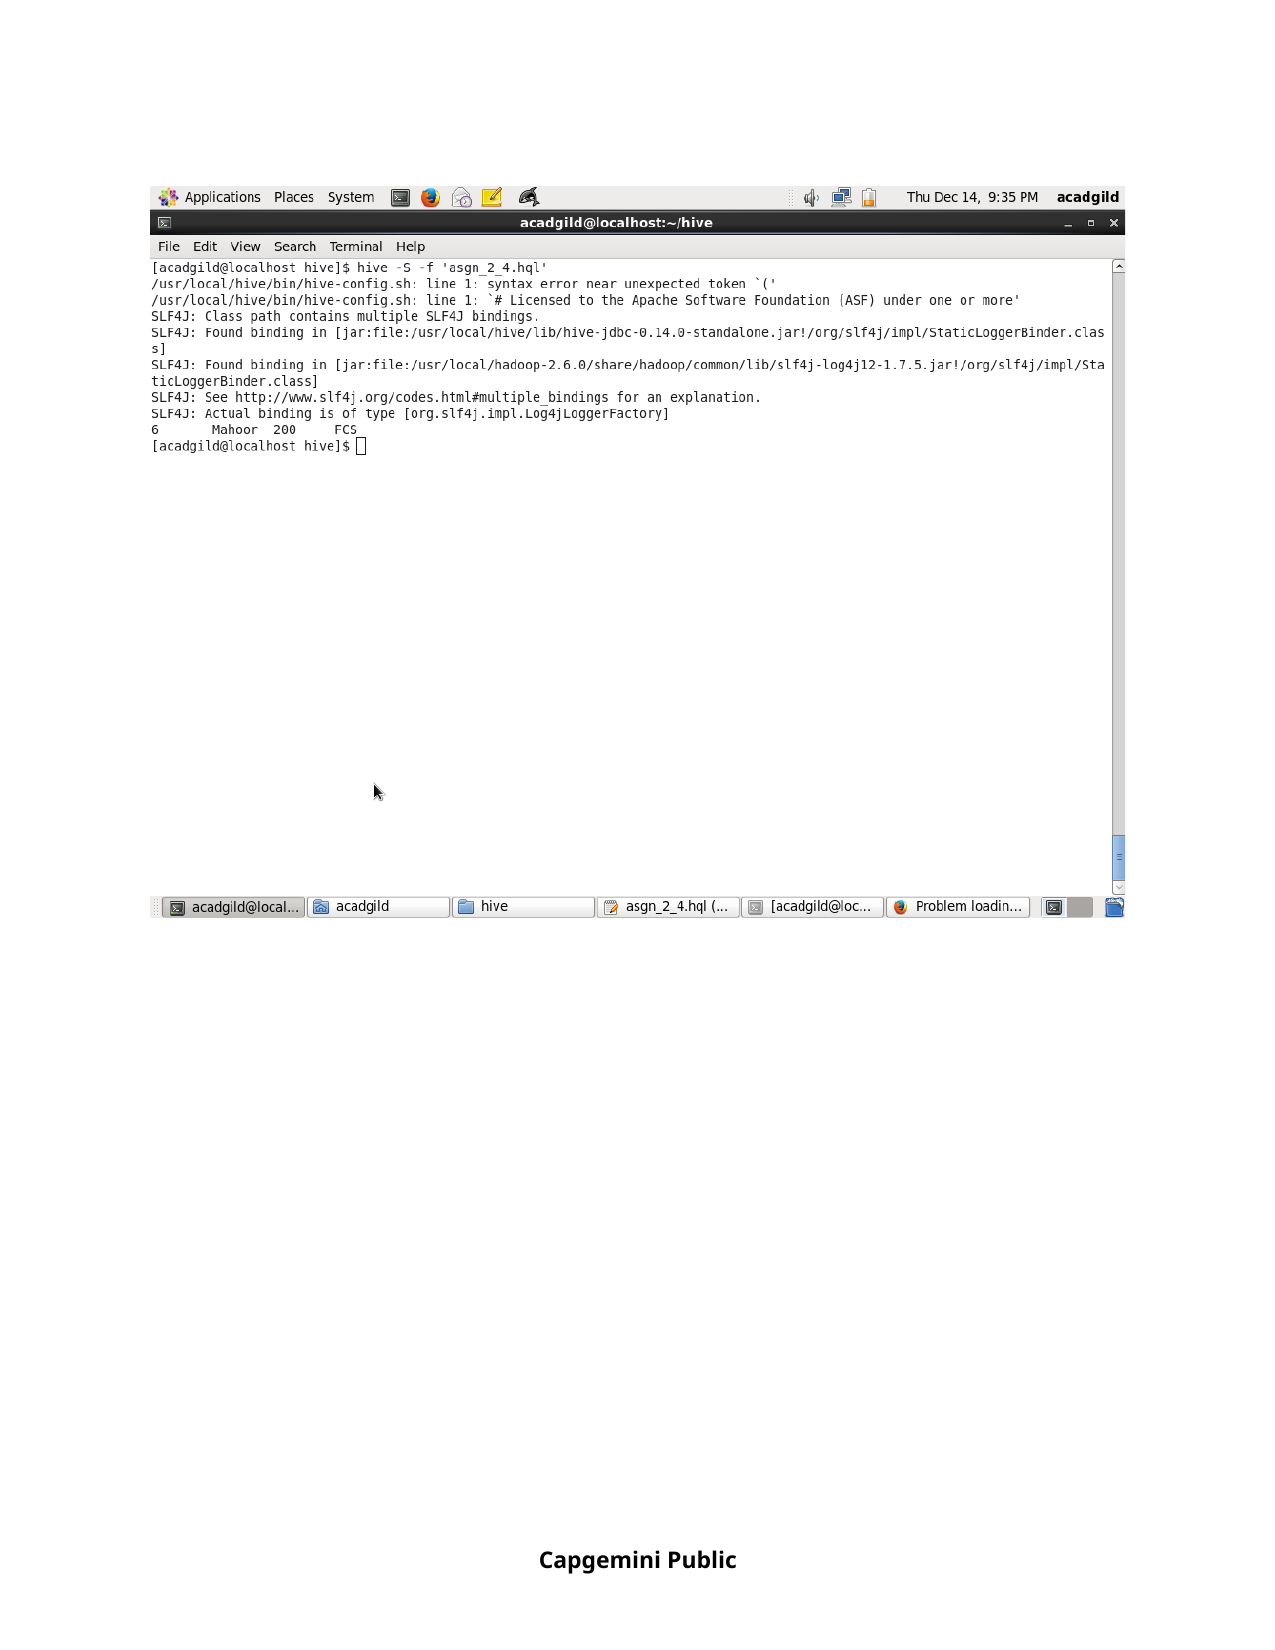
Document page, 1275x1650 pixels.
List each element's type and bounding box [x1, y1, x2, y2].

picture [150, 186, 1125, 918]
